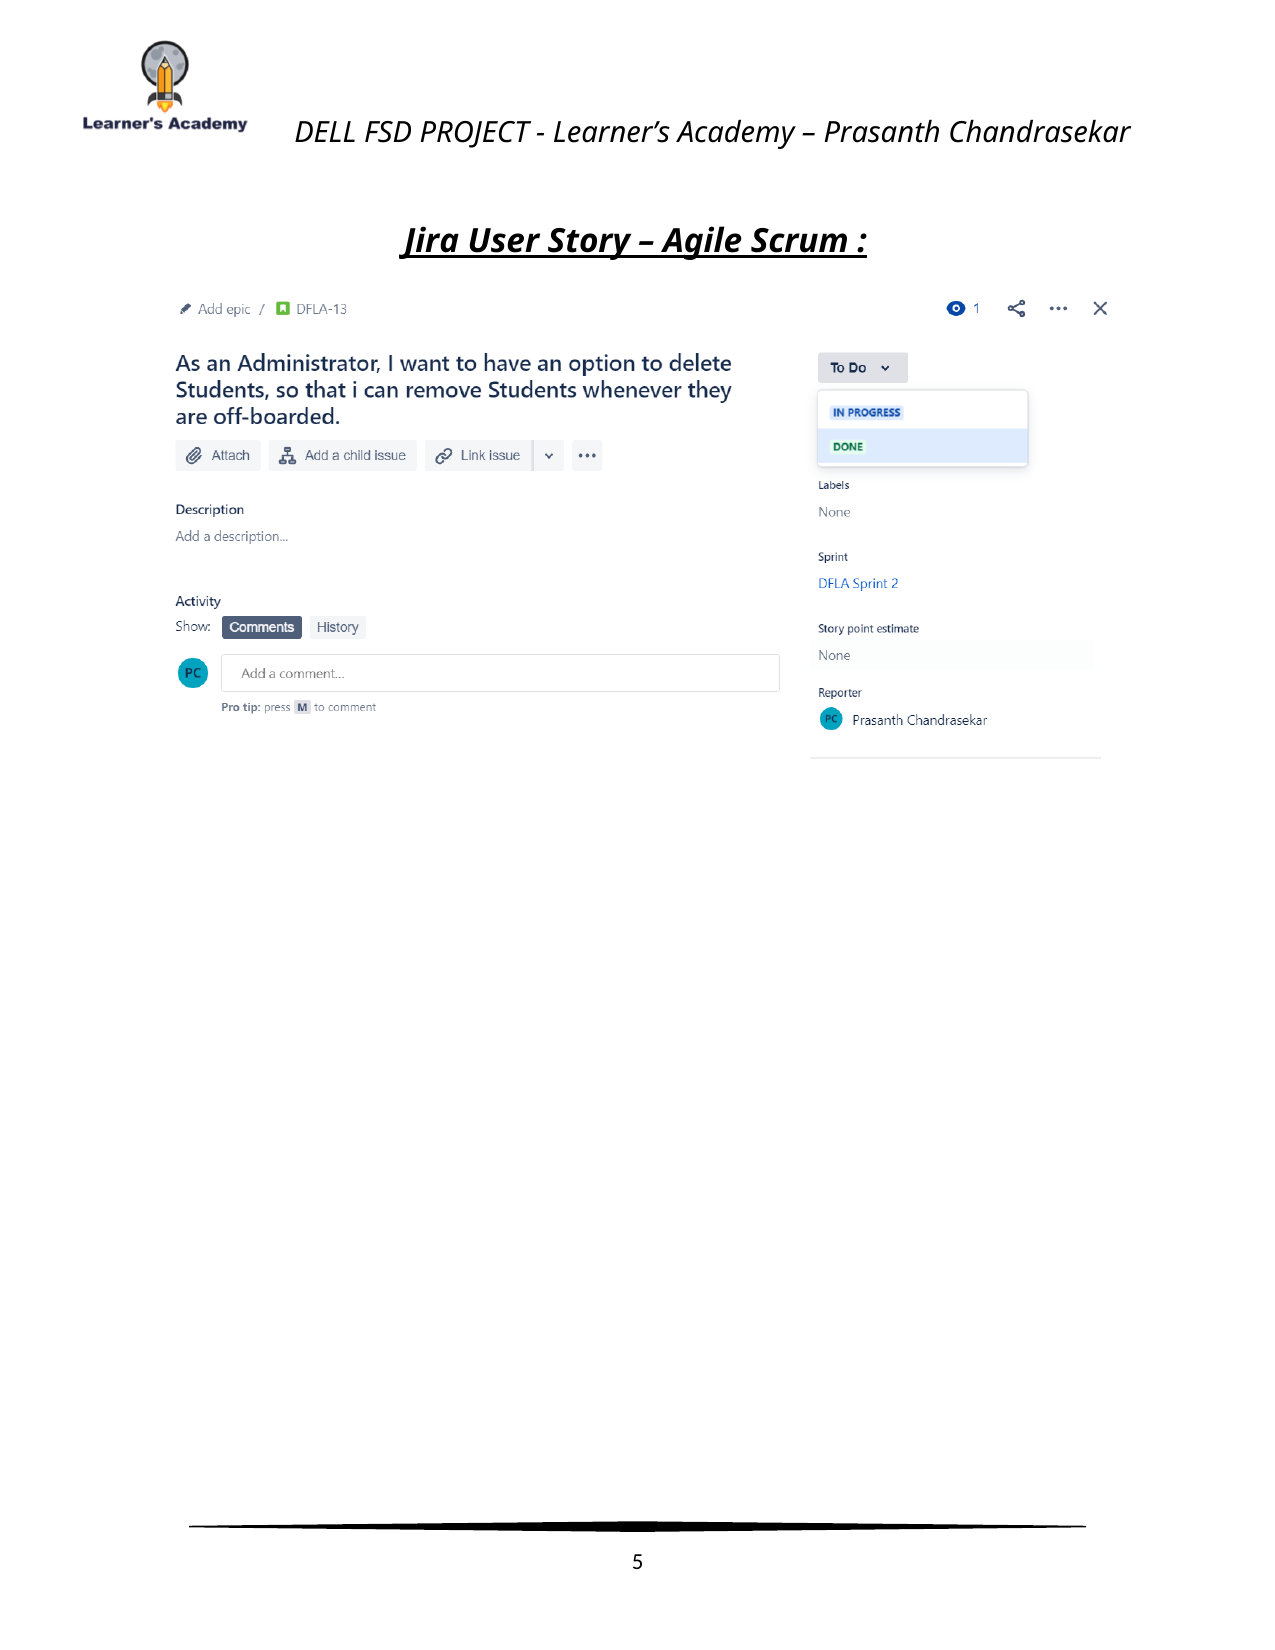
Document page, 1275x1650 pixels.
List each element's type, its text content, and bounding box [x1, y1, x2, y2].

picture [156, 282, 1119, 768]
picture [75, 30, 257, 143]
text Jira User Story – Agile Scrum : [75, 217, 1200, 262]
